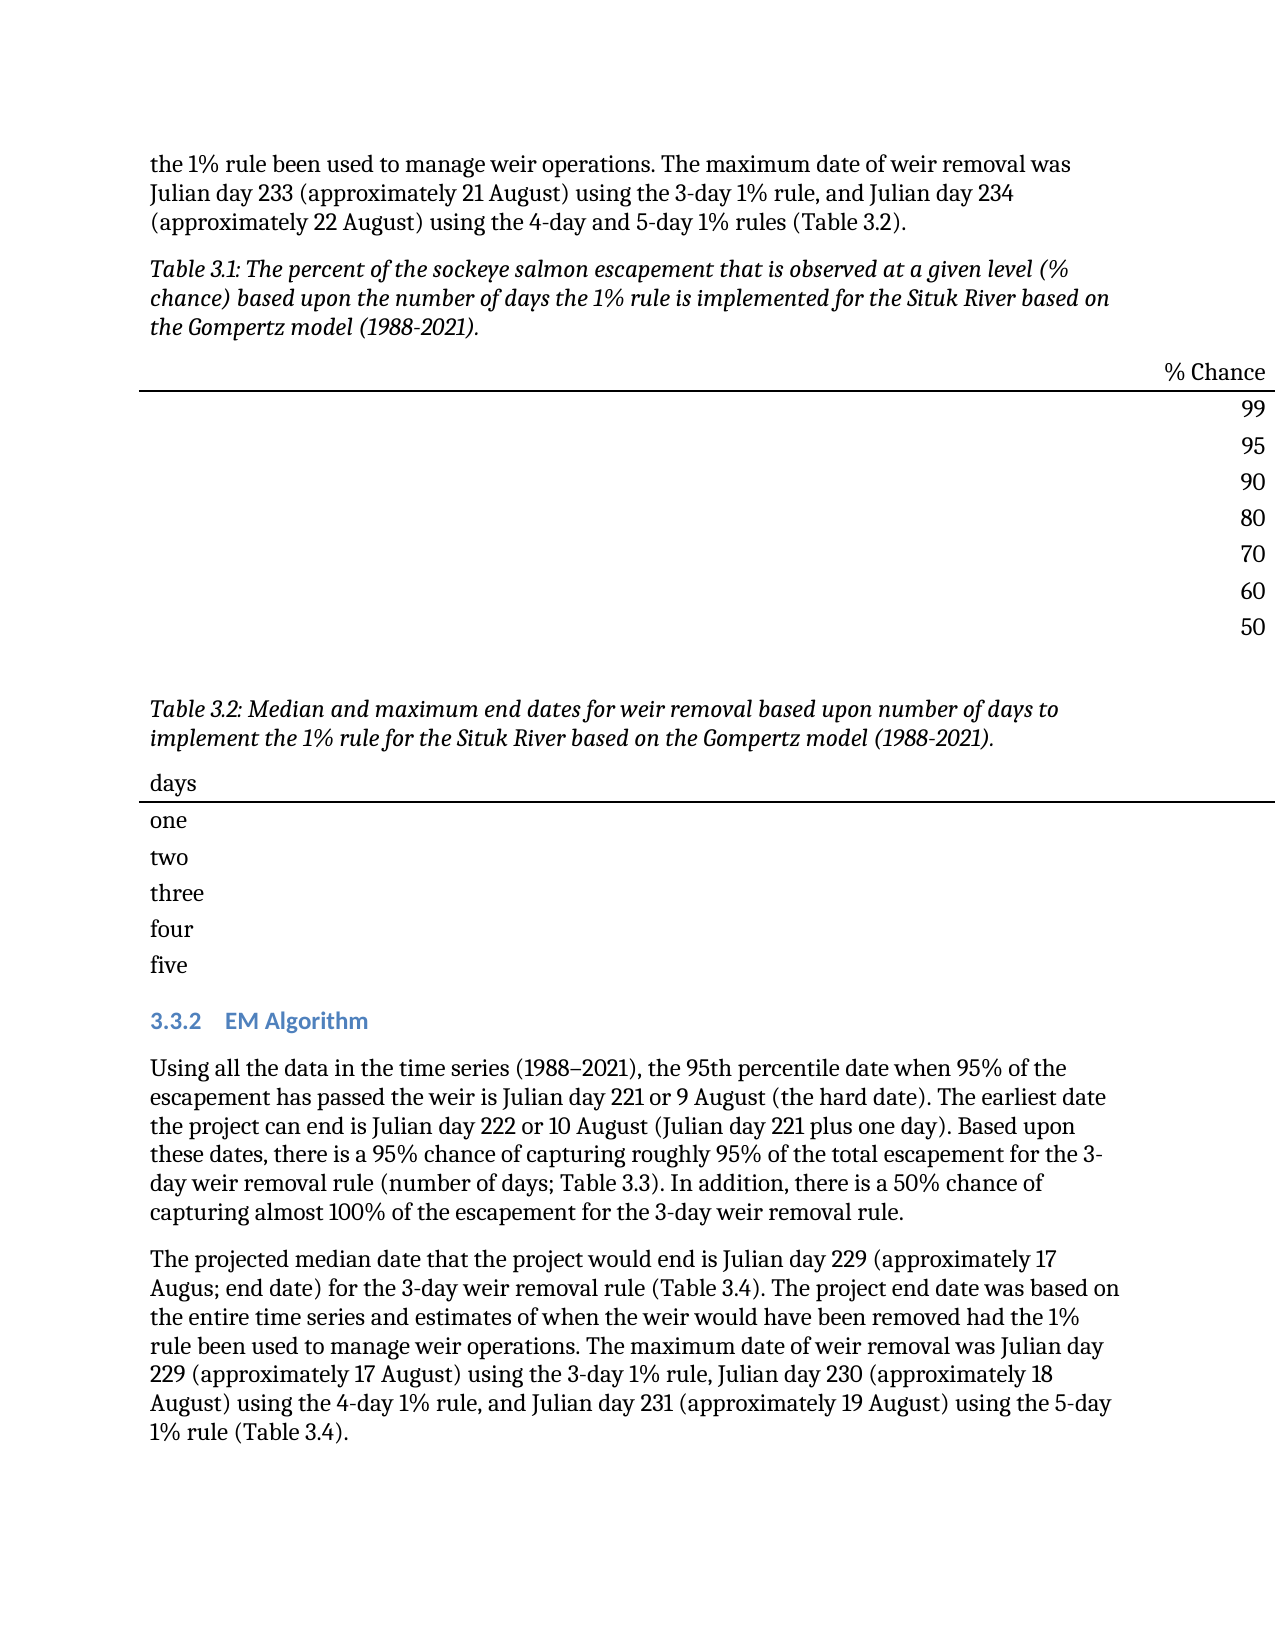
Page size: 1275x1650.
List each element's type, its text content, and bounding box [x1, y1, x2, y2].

table_cell 60 [139, 573, 1275, 609]
table_cell 50 [139, 609, 1275, 645]
subtitle 3.3.2 EM Algorithm [150, 1005, 1125, 1035]
table_cell three [139, 875, 1275, 911]
text The projected median date that the project would end is Julian day 229 (approximately 17 Augus; end date) for the 3-day weir removal rule (Table 3.4). The project end date was based on the entire time series and estimates of when the weir would have been removed had the 1% rule been used to manage weir operations. The maximum date of weir removal was Julian day 229 (approximately 17 August) using the 3-day 1% rule, Julian day 230 (approximately 18 August) using the 4-day 1% rule, and Julian day 231 (approximately 19 August) using the 5-day 1% rule (Table 3.4). [150, 1245, 1125, 1447]
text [150, 150, 1125, 236]
table_cell five [139, 948, 1275, 984]
table_cell two [139, 839, 1275, 875]
table_cell 90 [139, 464, 1275, 500]
table_cell one [139, 803, 1275, 839]
table_cell 99 [139, 392, 1275, 428]
text Using all the data in the time series (1988–2021), the 95th percentile date when 95% of the escapement has passed the weir is Julian day 221 or 9 August (the hard date). The earliest date the project can end is Julian day 222 or 10 August (Julian day 221 plus one day). Based upon these dates, there is a 95% chance of capturing roughly 95% of the total escapement for the 3-day weir removal rule (number of days; Table 3.3). In addition, there is a 50% chance of capturing almost 100% of the escapement for the 3-day weir removal rule. [150, 1054, 1125, 1227]
table_cell 95 [139, 428, 1275, 464]
table_cell four [139, 911, 1275, 948]
table_header days [139, 765, 1275, 801]
text Table 3.2: Median and maximum end dates for weir removal based upon number of days to implement the 1% rule for the Situk River based on the Gompertz model (1988-2021). [150, 695, 1125, 752]
table_cell 70 [139, 537, 1275, 573]
table_cell 80 [139, 500, 1275, 537]
table_header % Chance [139, 354, 1275, 390]
text Table 3.1: The percent of the sockeye salmon escapement that is observed at a given level (% chance) based upon the number of days the 1% rule is implemented for the Situk River based on the Gompertz model (1988-2021). [150, 255, 1125, 341]
